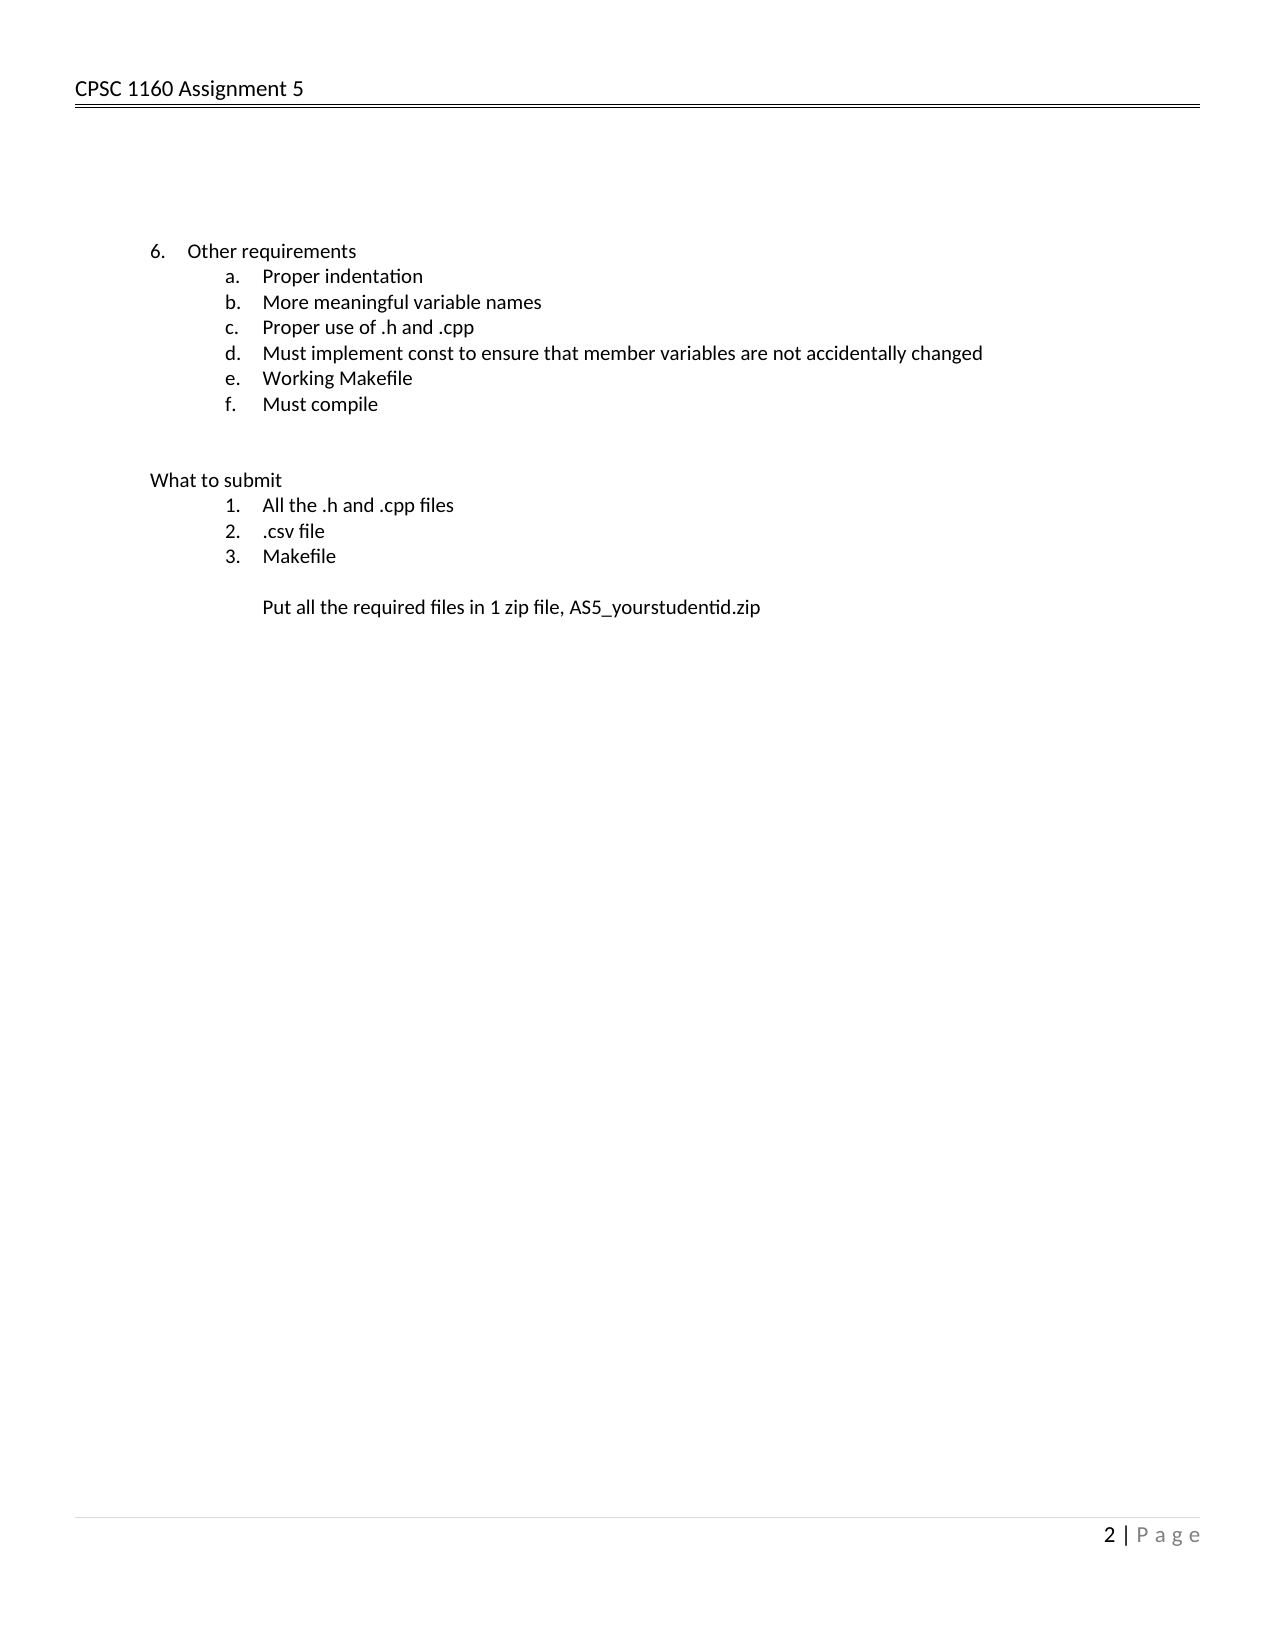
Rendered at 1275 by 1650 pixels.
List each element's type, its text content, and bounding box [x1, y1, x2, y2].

list Must implement const to ensure that member variables are not accidentally changed [225, 340, 1200, 365]
list More meaningful variable names [225, 289, 1200, 314]
list Must compile [225, 391, 1200, 416]
list All the .h and .cpp files [225, 492, 1200, 518]
list Working Makefile [225, 365, 1200, 391]
list Makefile [225, 543, 1200, 569]
list Proper use of .h and .cpp [225, 314, 1200, 340]
list Proper indentation [225, 264, 1200, 289]
list Put all the required files in 1 zip file, AS5_yourstudentid.zip [262, 594, 1200, 619]
text What to submit [75, 467, 1200, 492]
list Other requirements [150, 238, 1200, 264]
list .csv file [225, 518, 1200, 543]
